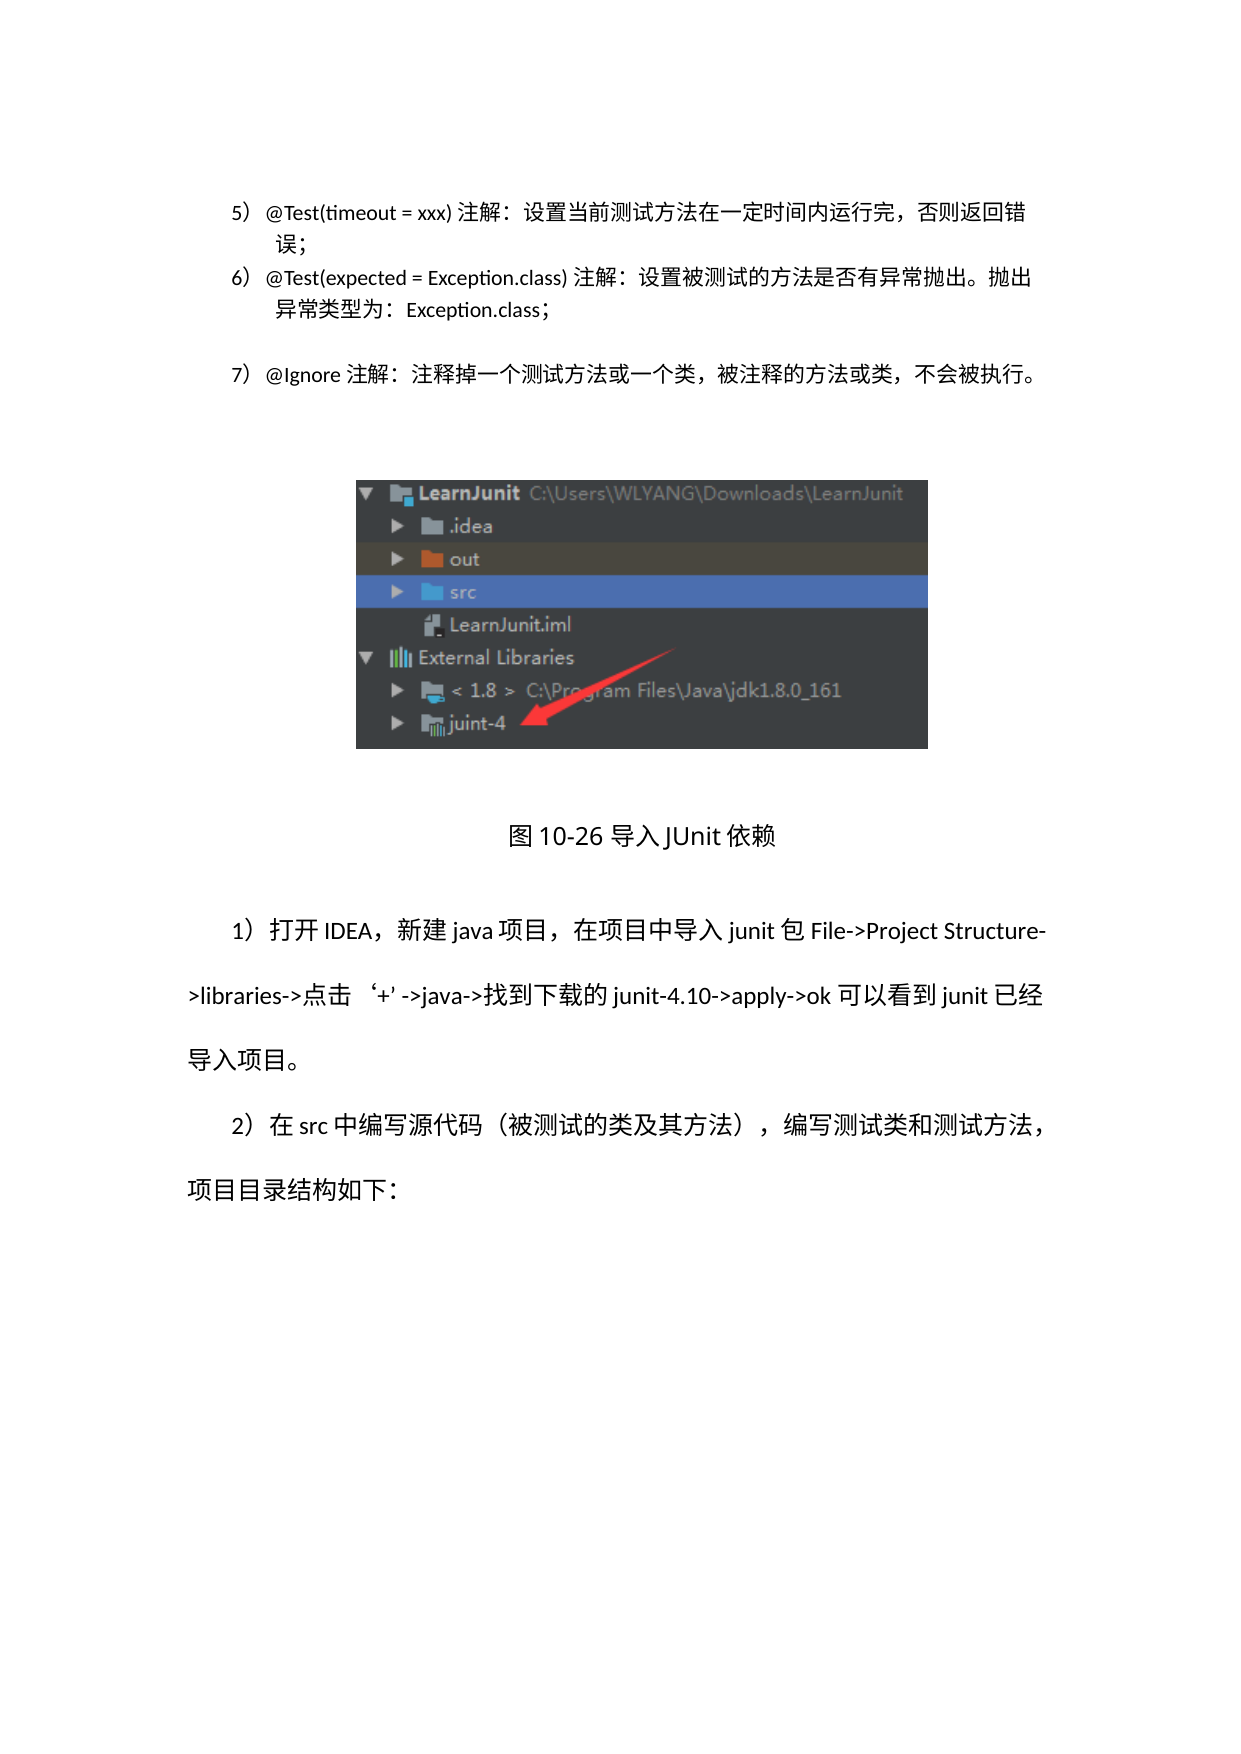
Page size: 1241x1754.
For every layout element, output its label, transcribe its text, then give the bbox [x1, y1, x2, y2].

text 图10-26 导入JUnit依赖 [187, 802, 1053, 867]
picture [356, 480, 928, 749]
list 在src中编写源代码（被测试的类及其方法），编写测试类和测试方法，项目目录结构如下： [187, 1120, 1053, 1250]
list @Test(expected = Exception.class) 注解：设置被测试的方法是否有异常抛出。抛出 异常类型为：Exception.class； [187, 259, 1053, 324]
list 打开IDEA，新建java项目，在项目中导入junit包 File->Project Structure->libraries->点击‘+’ ->java->找到下载的junit-4.10->apply->ok 可以看到junit已经导入项目。 [187, 896, 1053, 1091]
list @Test(timeout = xxx) 注解：设置当前测试方法在一定时间内运行完，否则返回错 误； [187, 194, 1053, 259]
text 7）@Ignore 注解：注释掉一个测试方法或一个类，被注释的方法或类，不会被执行。 [187, 357, 1053, 389]
